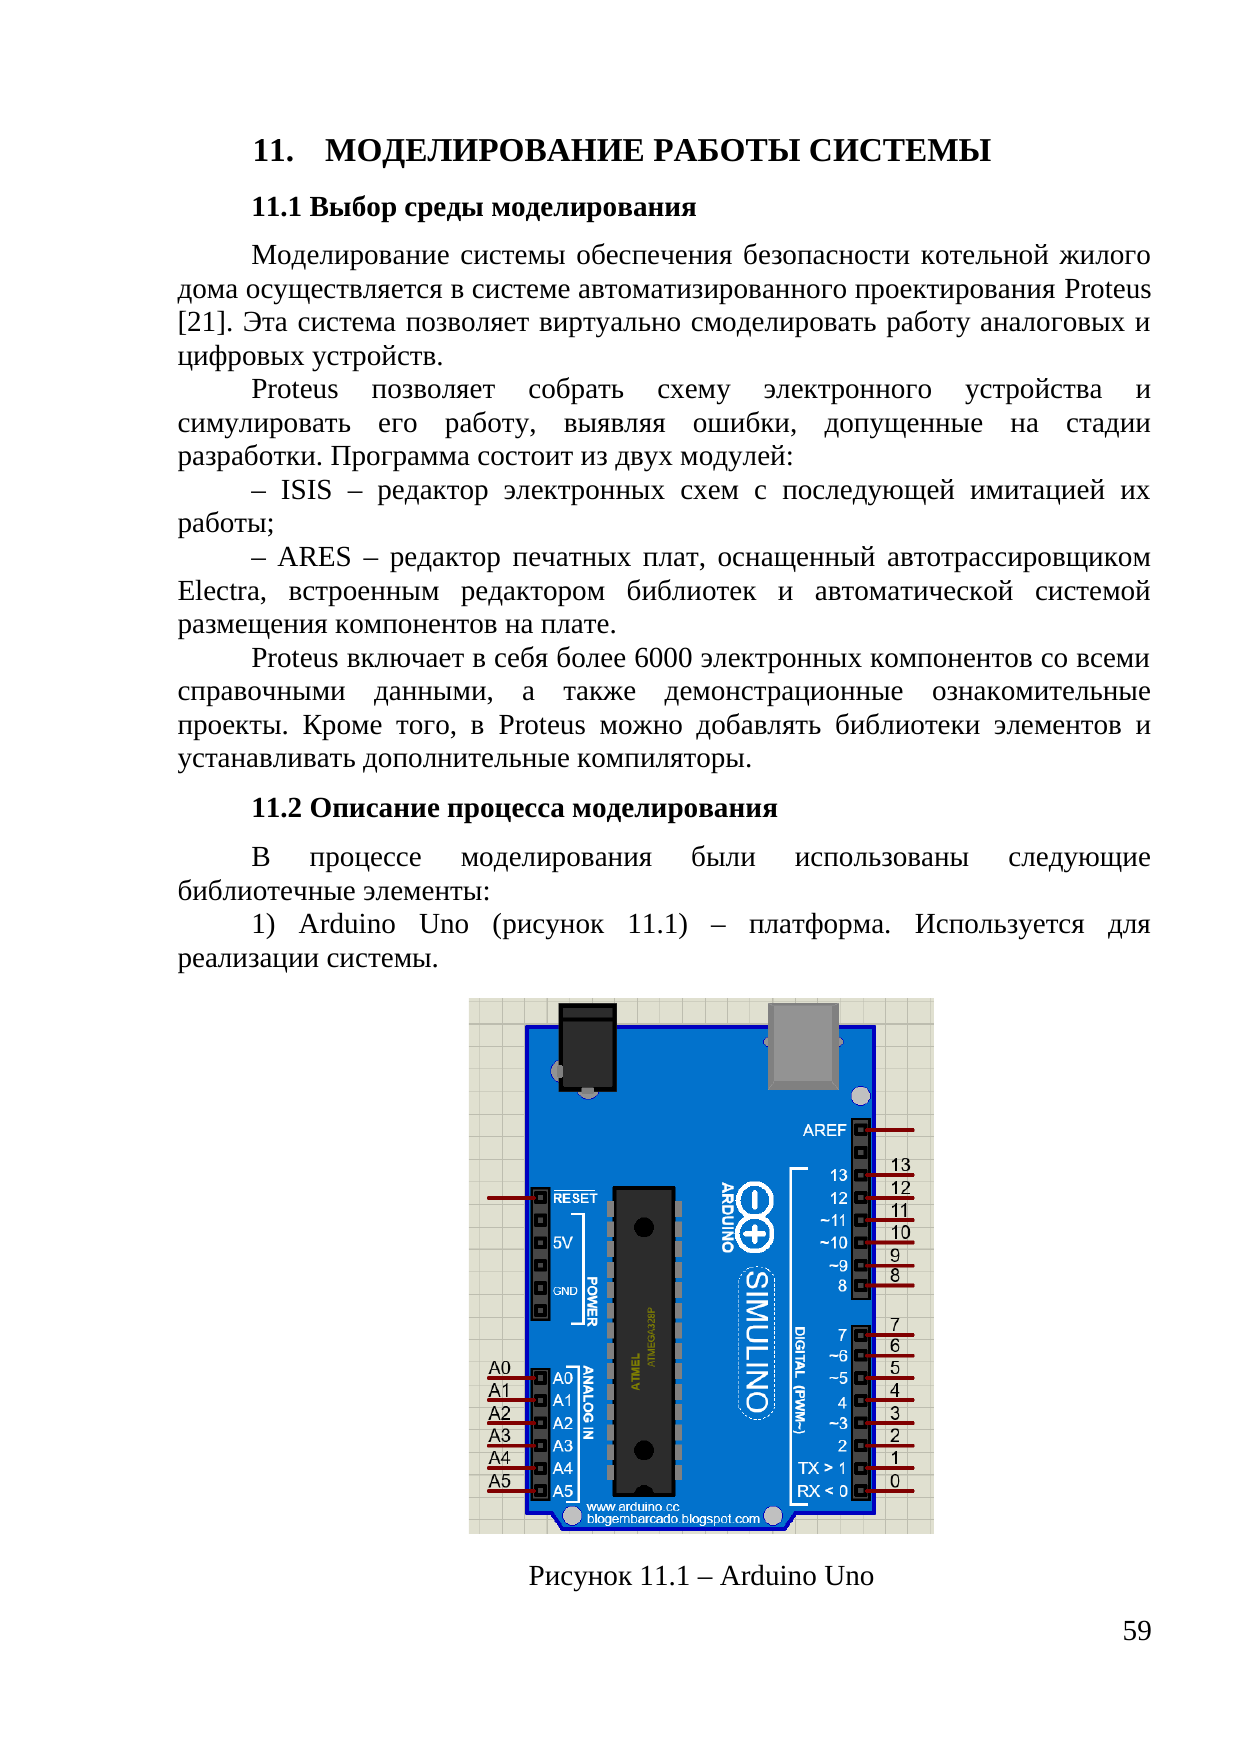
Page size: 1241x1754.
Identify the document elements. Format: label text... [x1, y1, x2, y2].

text 11.1 Выбор среды моделирования [177, 189, 1152, 222]
text Proteus позволяет собрать схему электронного устройства и симулировать его работу, выявляя ошибки, допущенные на стадии разработки. Программа состоит из двух модулей: [177, 371, 1152, 472]
picture [468, 998, 934, 1534]
text Моделирование системы обеспечения безопасности котельной жилого дома осуществляется в системе автоматизированного проектирования Proteus [21]. Эта система позволяет виртуально смоделировать работу аналоговых и цифровых устройств. [177, 237, 1152, 371]
text – ISIS – редактор электронных схем с последующей имитацией их работы; [177, 472, 1152, 539]
text – ARES – редактор печатных плат, оснащенный автотрассировщиком Electra, встроенным редактором библиотек и автоматической системой размещения компонентов на плате. [177, 539, 1152, 640]
text Моделирование работы системы [177, 131, 1152, 169]
text 1) Arduino Uno (рисунок 11.1) – платформа. Используется для реализации системы. [177, 906, 1152, 973]
text Рисунок 11.1 – Arduino Uno [177, 1558, 1152, 1592]
text Proteus включает в себя более 6000 электронных компонентов со всеми справочными данными, а также демонстрационные ознакомительные проекты. Кроме того, в Proteus можно добавлять библиотеки элементов и устанавливать дополнительные компиляторы. [177, 640, 1152, 774]
text В процессе моделирования были использованы следующие библиотечные элементы: [177, 839, 1152, 906]
text 11.2 Описание процесса моделирования [177, 791, 1152, 824]
